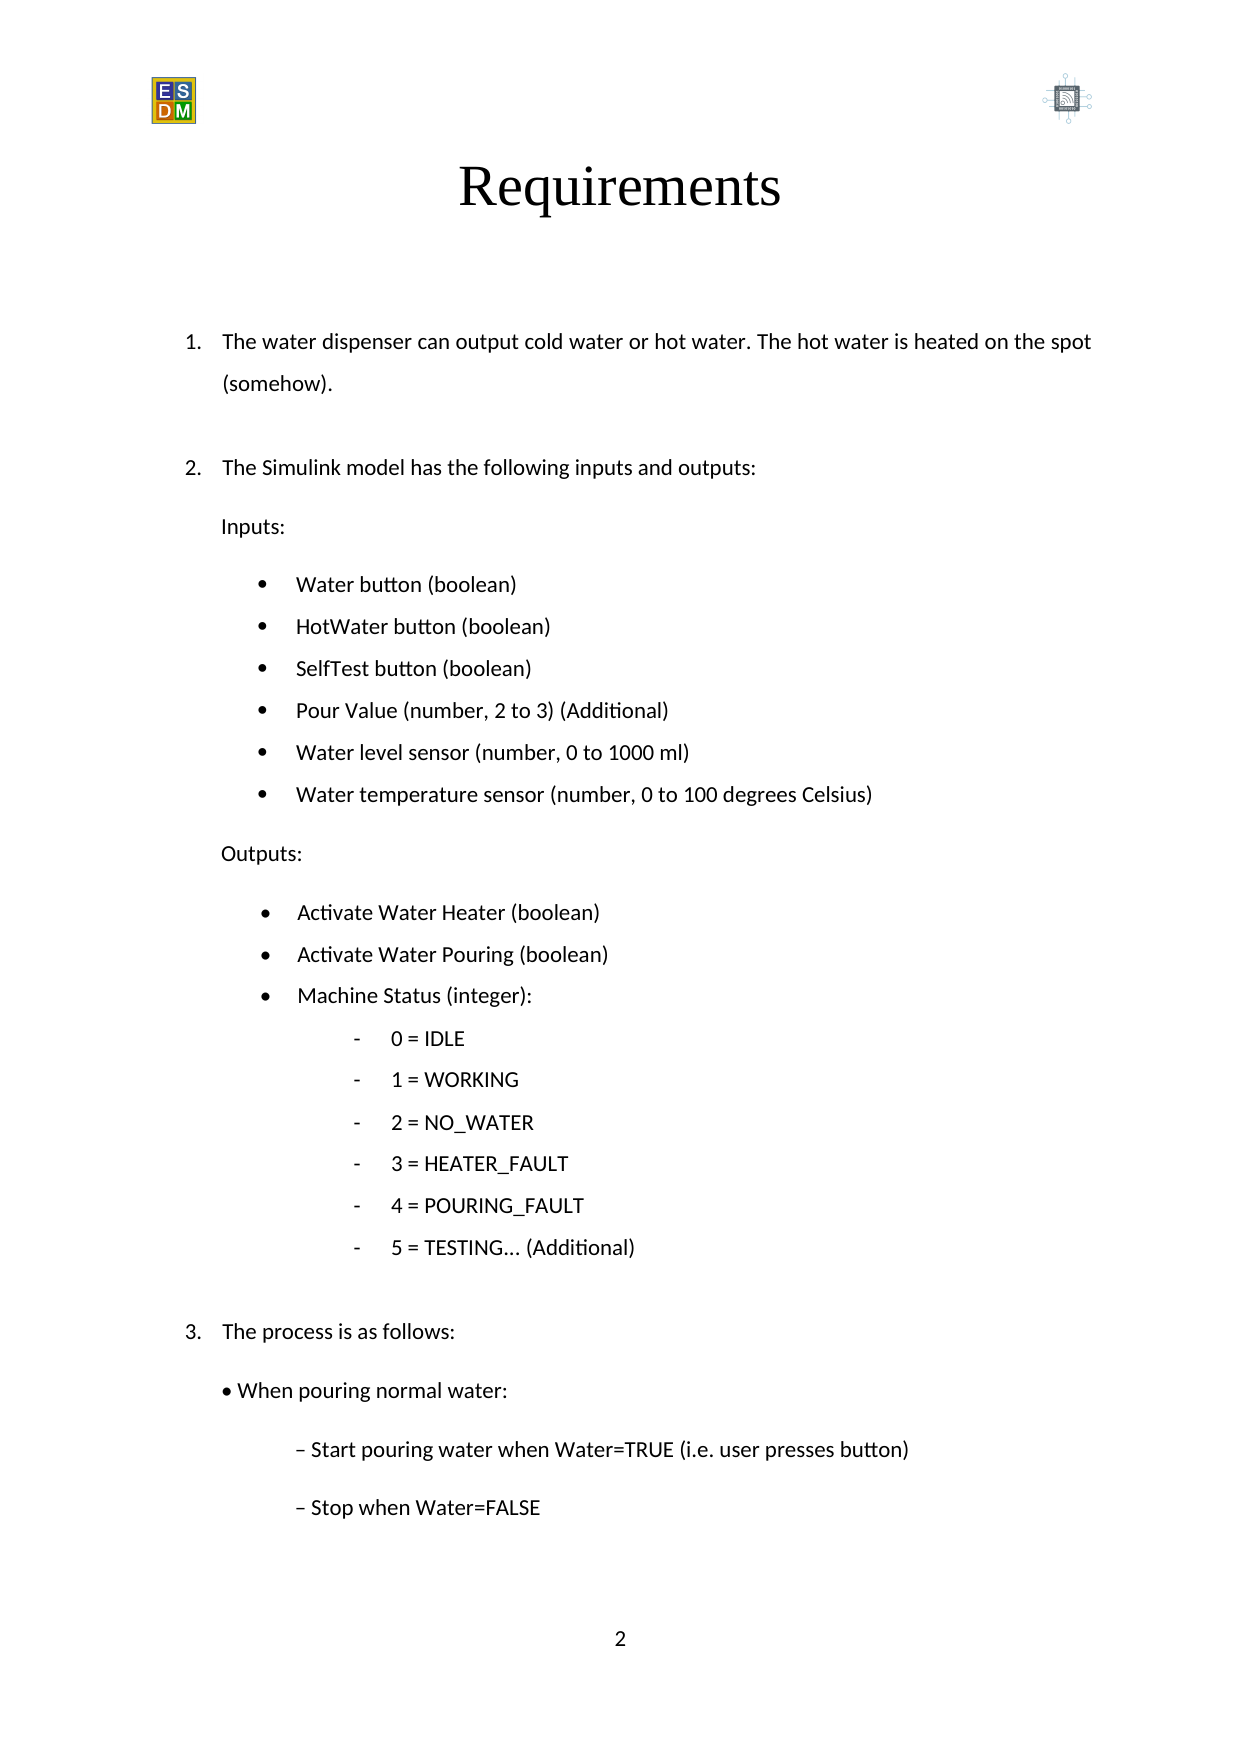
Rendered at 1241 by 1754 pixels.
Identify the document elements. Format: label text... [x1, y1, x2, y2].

list Activate Water Pouring (boolean) [259, 940, 1093, 968]
list Machine Status (integer): [259, 982, 1093, 1010]
list Water temperature sensor (number, 0 to 100 degrees Celsius) [258, 780, 1093, 808]
list 5 = TESTING... (Additional) [353, 1233, 1093, 1262]
list 2 = NO_WATER [353, 1108, 1093, 1136]
list Water button (boolean) [258, 571, 1093, 598]
list The process is as follows: [184, 1317, 1093, 1346]
text • When pouring normal water: [221, 1376, 1093, 1404]
list The water dispenser can output cold water or hot water. The hot water is heated on the spot (somehow). [184, 327, 1093, 397]
list SelfTest button (boolean) [258, 654, 1093, 682]
list Water level sensor (number, 0 to 1000 ml) [258, 738, 1093, 766]
list Activate Water Heater (boolean) [259, 898, 1093, 926]
picture [1042, 73, 1092, 124]
list 0 = IDLE [353, 1024, 1093, 1052]
text Outputs: [221, 839, 1093, 867]
text – Stop when Water=FALSE [294, 1493, 1093, 1521]
list The Simulink model has the following inputs and outputs: [184, 453, 1093, 481]
list Pour Value (number, 2 to 3) (Additional) [258, 696, 1093, 724]
text Requirements [147, 151, 1093, 218]
list 3 = HEATER_FAULT [353, 1149, 1093, 1178]
text Inputs: [147, 512, 1093, 540]
text – Start pouring water when Water=TRUE (i.e. user presses button) [294, 1435, 1093, 1463]
list 4 = POURING_FAULT [353, 1192, 1093, 1219]
list HotWater button (boolean) [258, 612, 1093, 641]
list 1 = WORKING [353, 1066, 1093, 1094]
picture [147, 73, 204, 124]
